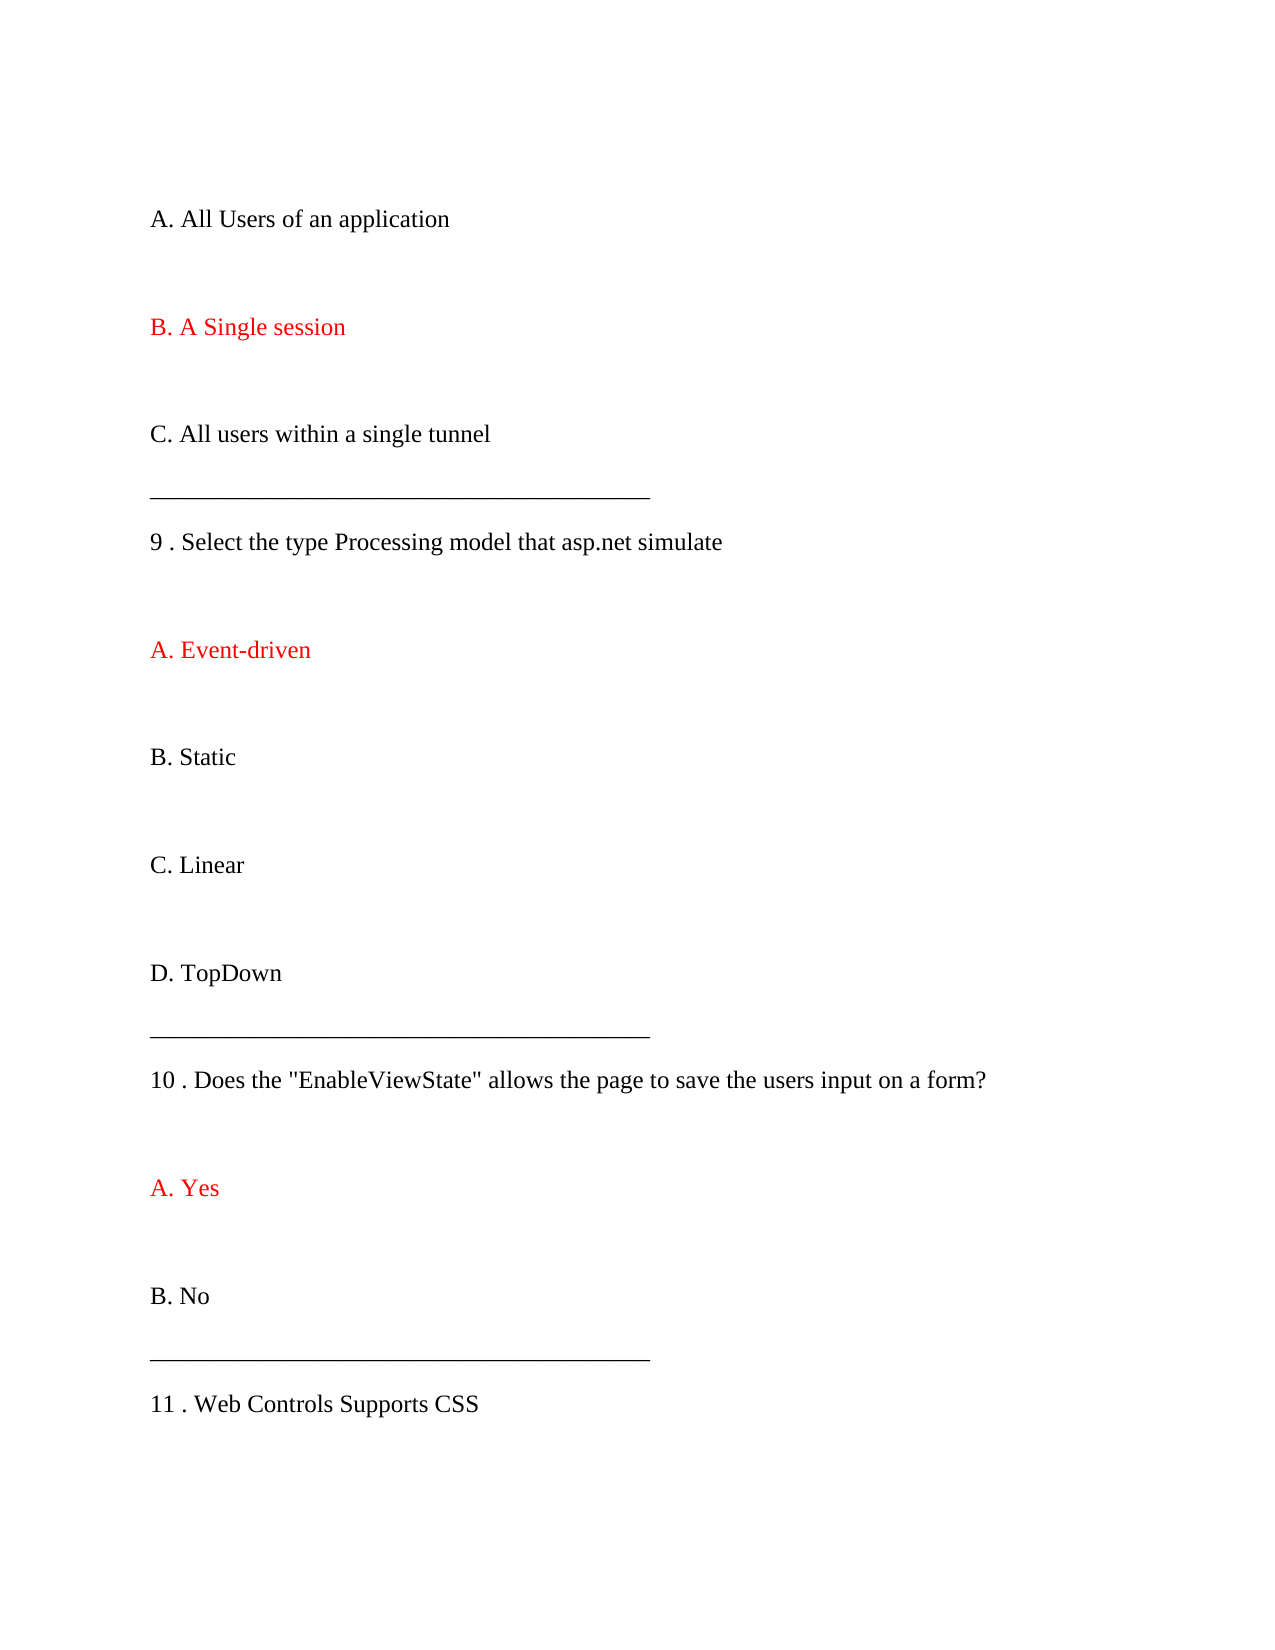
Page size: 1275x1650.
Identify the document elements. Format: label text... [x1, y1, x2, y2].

text 10 . Does the "EnableViewState" allows the page to save the users input on a form? [150, 1066, 1125, 1094]
text B. Static [150, 742, 1125, 771]
text D. TopDown [150, 958, 1125, 987]
text A. Yes [150, 1173, 1125, 1202]
text C. All users within a single tunnel [150, 419, 1125, 448]
text 9 . Select the type Processing model that asp.net simulate [150, 527, 1125, 556]
text B. No [150, 1281, 1125, 1310]
text ________________________________________ [150, 1012, 1125, 1040]
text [150, 473, 1125, 502]
text A. All Users of an application [150, 204, 1125, 233]
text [150, 1335, 1125, 1363]
text B. A Single session [150, 312, 1125, 340]
text C. Linear [150, 850, 1125, 879]
text 11 . Web Controls Supports CSS [150, 1389, 1125, 1417]
text A. Event-driven [150, 635, 1125, 663]
